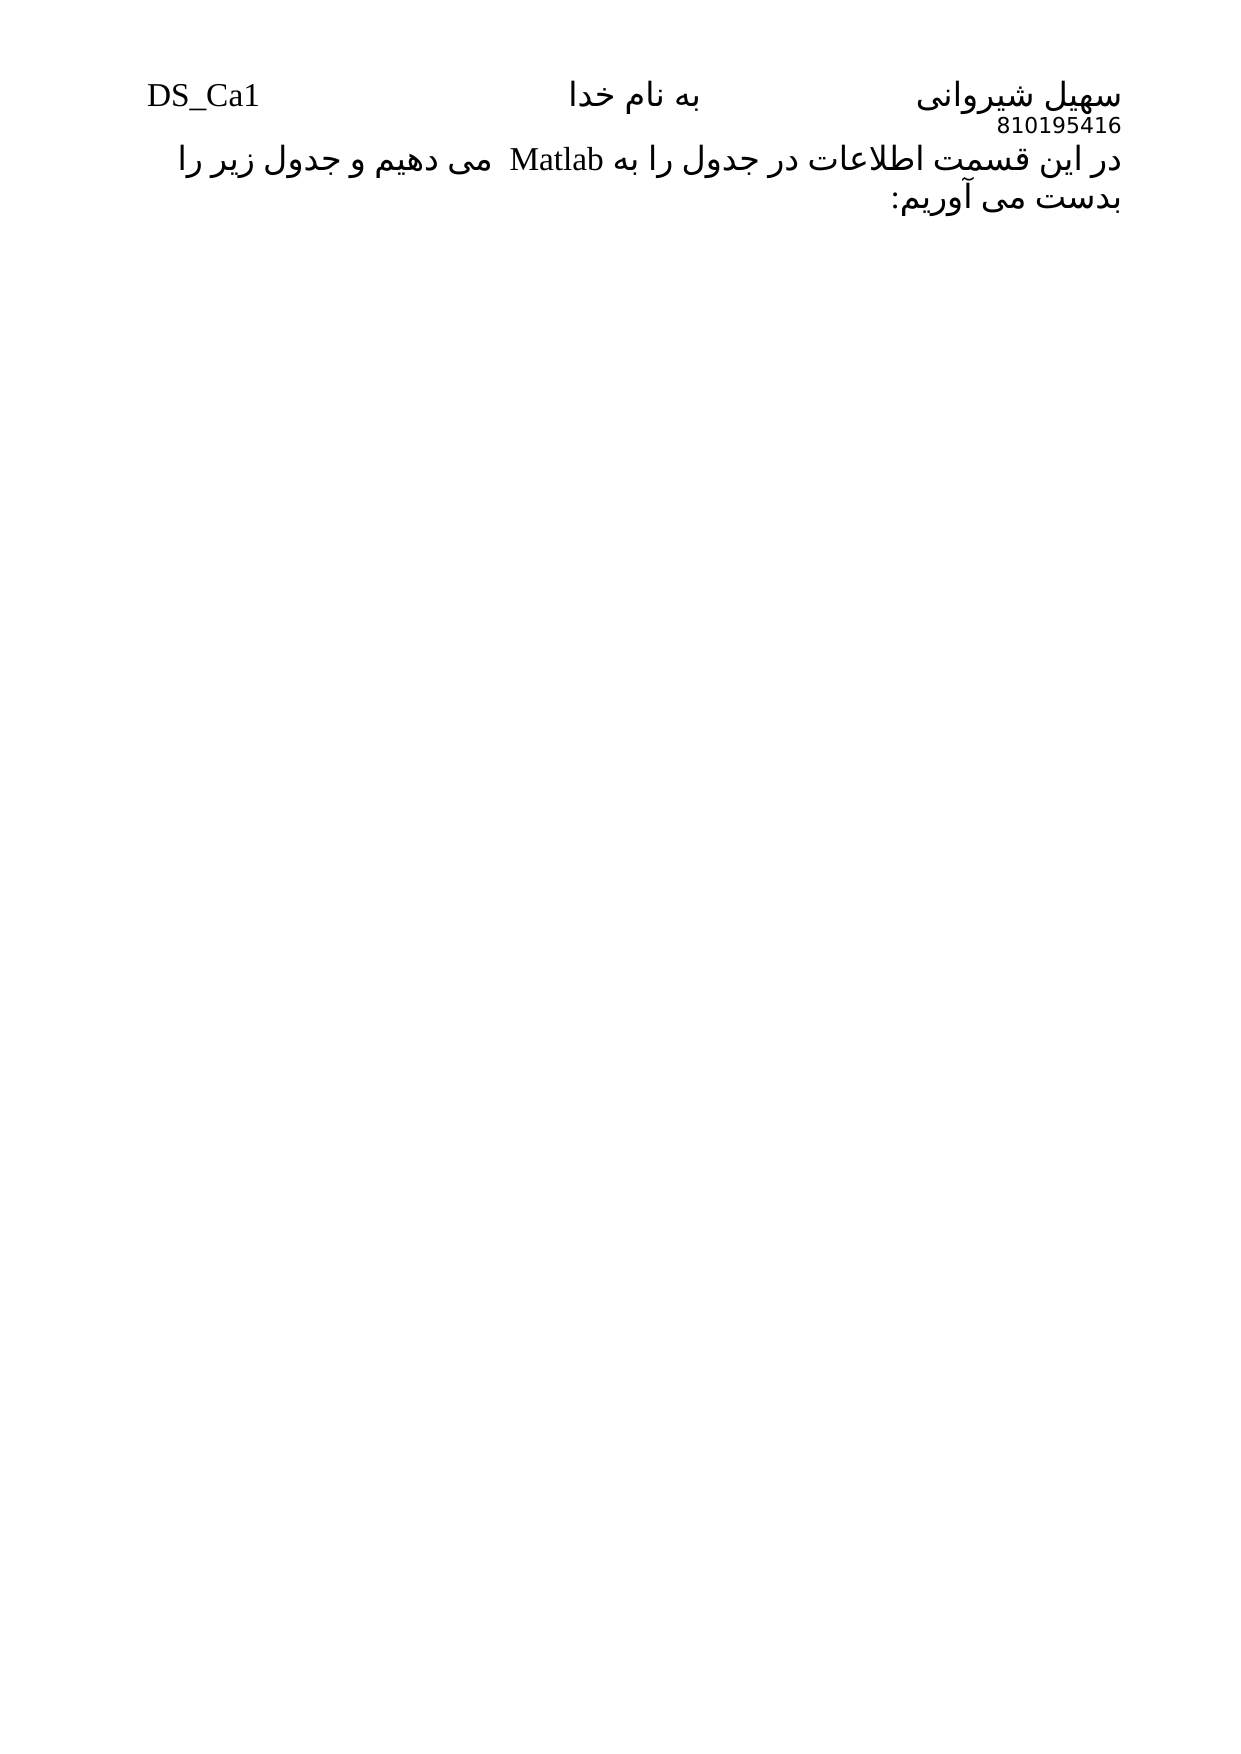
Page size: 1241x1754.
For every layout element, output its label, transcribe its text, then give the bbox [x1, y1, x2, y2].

text در این قسمت اطلاعات در جدول را به Matlab می دهیم و جدول زیر را بدست می آوریم: [118, 139, 1122, 216]
